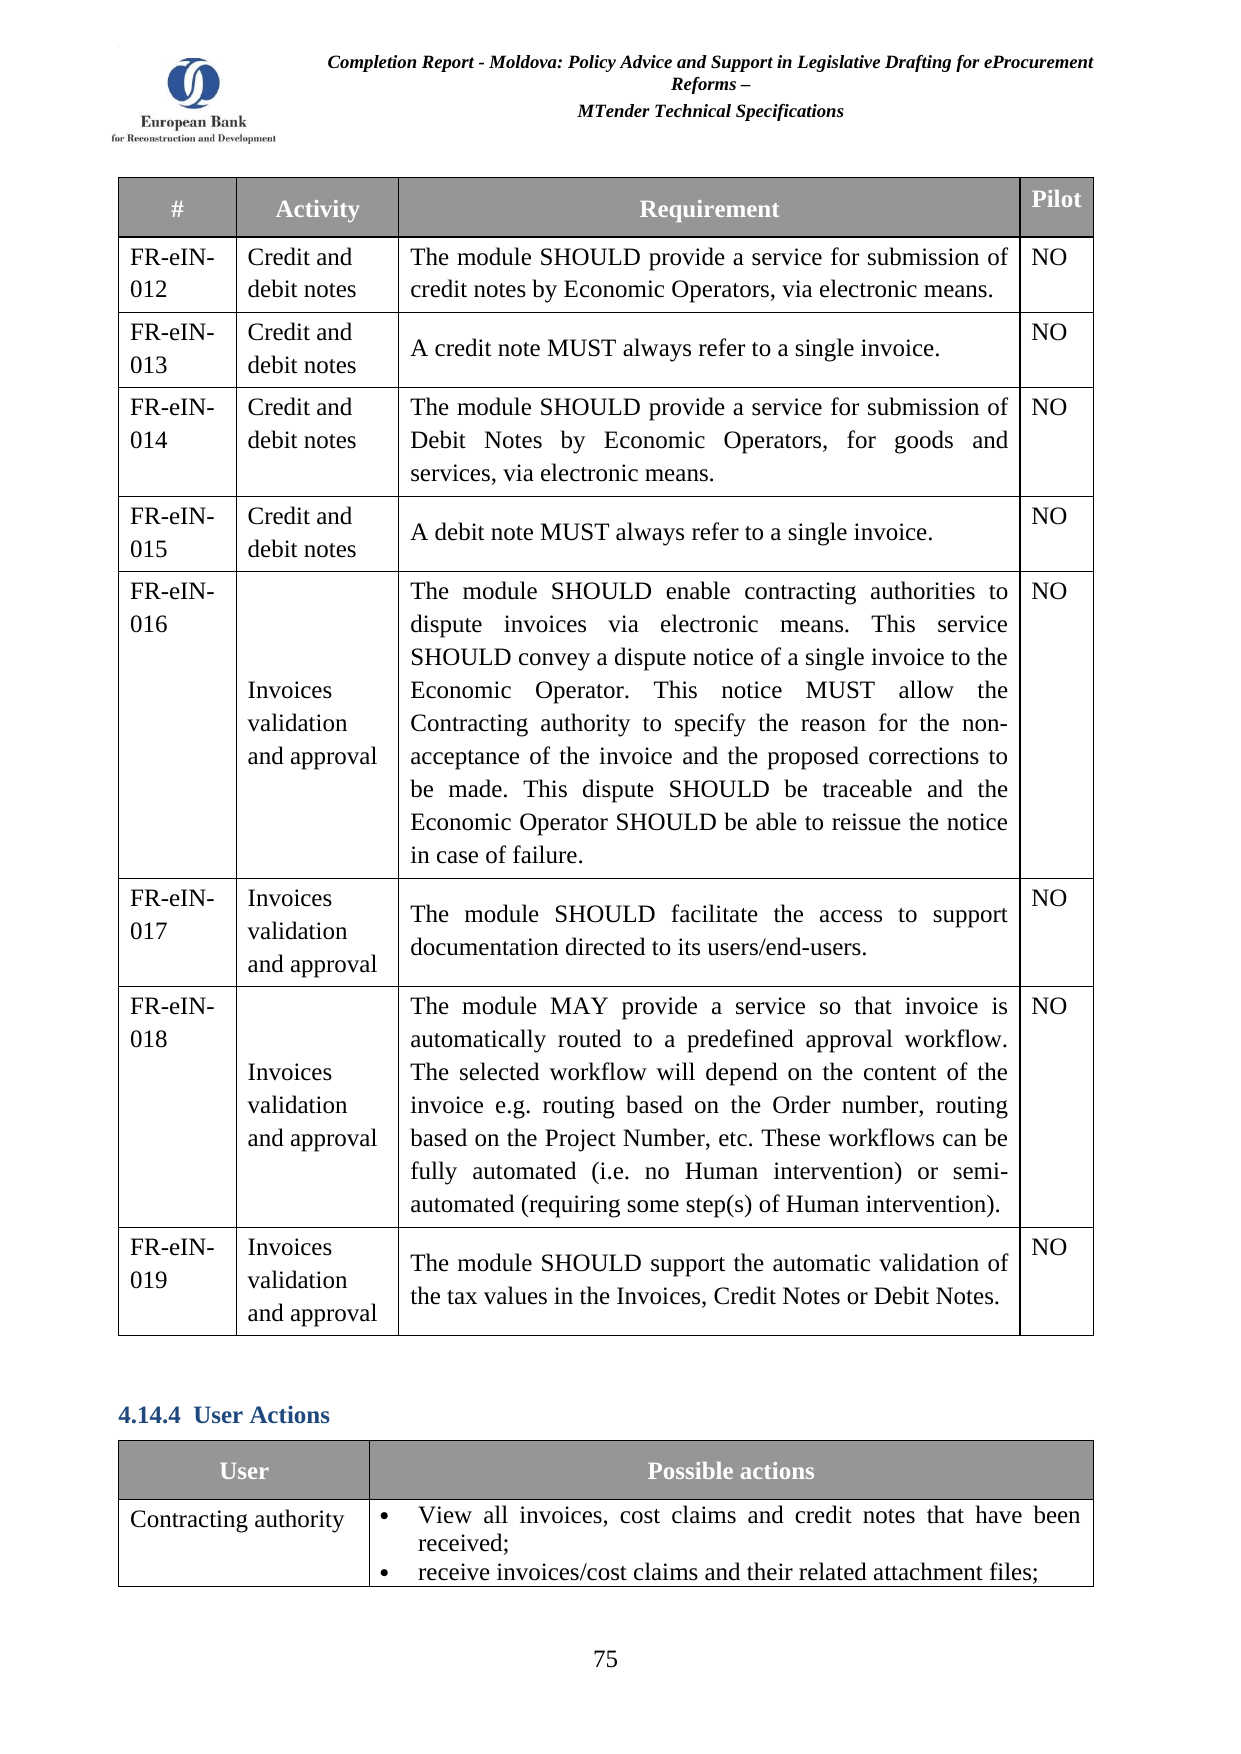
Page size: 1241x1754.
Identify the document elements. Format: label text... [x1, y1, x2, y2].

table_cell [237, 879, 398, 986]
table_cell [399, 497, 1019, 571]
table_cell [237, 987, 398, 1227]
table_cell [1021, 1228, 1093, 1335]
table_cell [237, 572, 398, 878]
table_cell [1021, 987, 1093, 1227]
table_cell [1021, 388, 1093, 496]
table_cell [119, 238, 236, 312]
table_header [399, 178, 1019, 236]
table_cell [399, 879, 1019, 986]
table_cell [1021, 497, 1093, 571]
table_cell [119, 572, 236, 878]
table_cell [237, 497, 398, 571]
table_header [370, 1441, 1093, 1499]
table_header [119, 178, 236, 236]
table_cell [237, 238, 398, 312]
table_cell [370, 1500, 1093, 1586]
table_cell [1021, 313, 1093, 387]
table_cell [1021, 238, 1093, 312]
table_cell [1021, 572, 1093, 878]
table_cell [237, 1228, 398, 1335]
title User Actions [118, 1400, 1092, 1429]
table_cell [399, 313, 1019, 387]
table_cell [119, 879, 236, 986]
picture [111, 58, 276, 144]
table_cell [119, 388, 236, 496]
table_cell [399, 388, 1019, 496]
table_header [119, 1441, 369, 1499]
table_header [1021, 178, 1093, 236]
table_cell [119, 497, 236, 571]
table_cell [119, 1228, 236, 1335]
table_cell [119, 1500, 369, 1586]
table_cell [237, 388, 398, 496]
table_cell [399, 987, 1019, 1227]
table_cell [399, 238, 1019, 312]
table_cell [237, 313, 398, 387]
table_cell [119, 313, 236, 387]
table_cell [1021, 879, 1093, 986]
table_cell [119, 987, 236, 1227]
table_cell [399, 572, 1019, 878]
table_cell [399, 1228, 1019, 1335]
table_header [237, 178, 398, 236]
